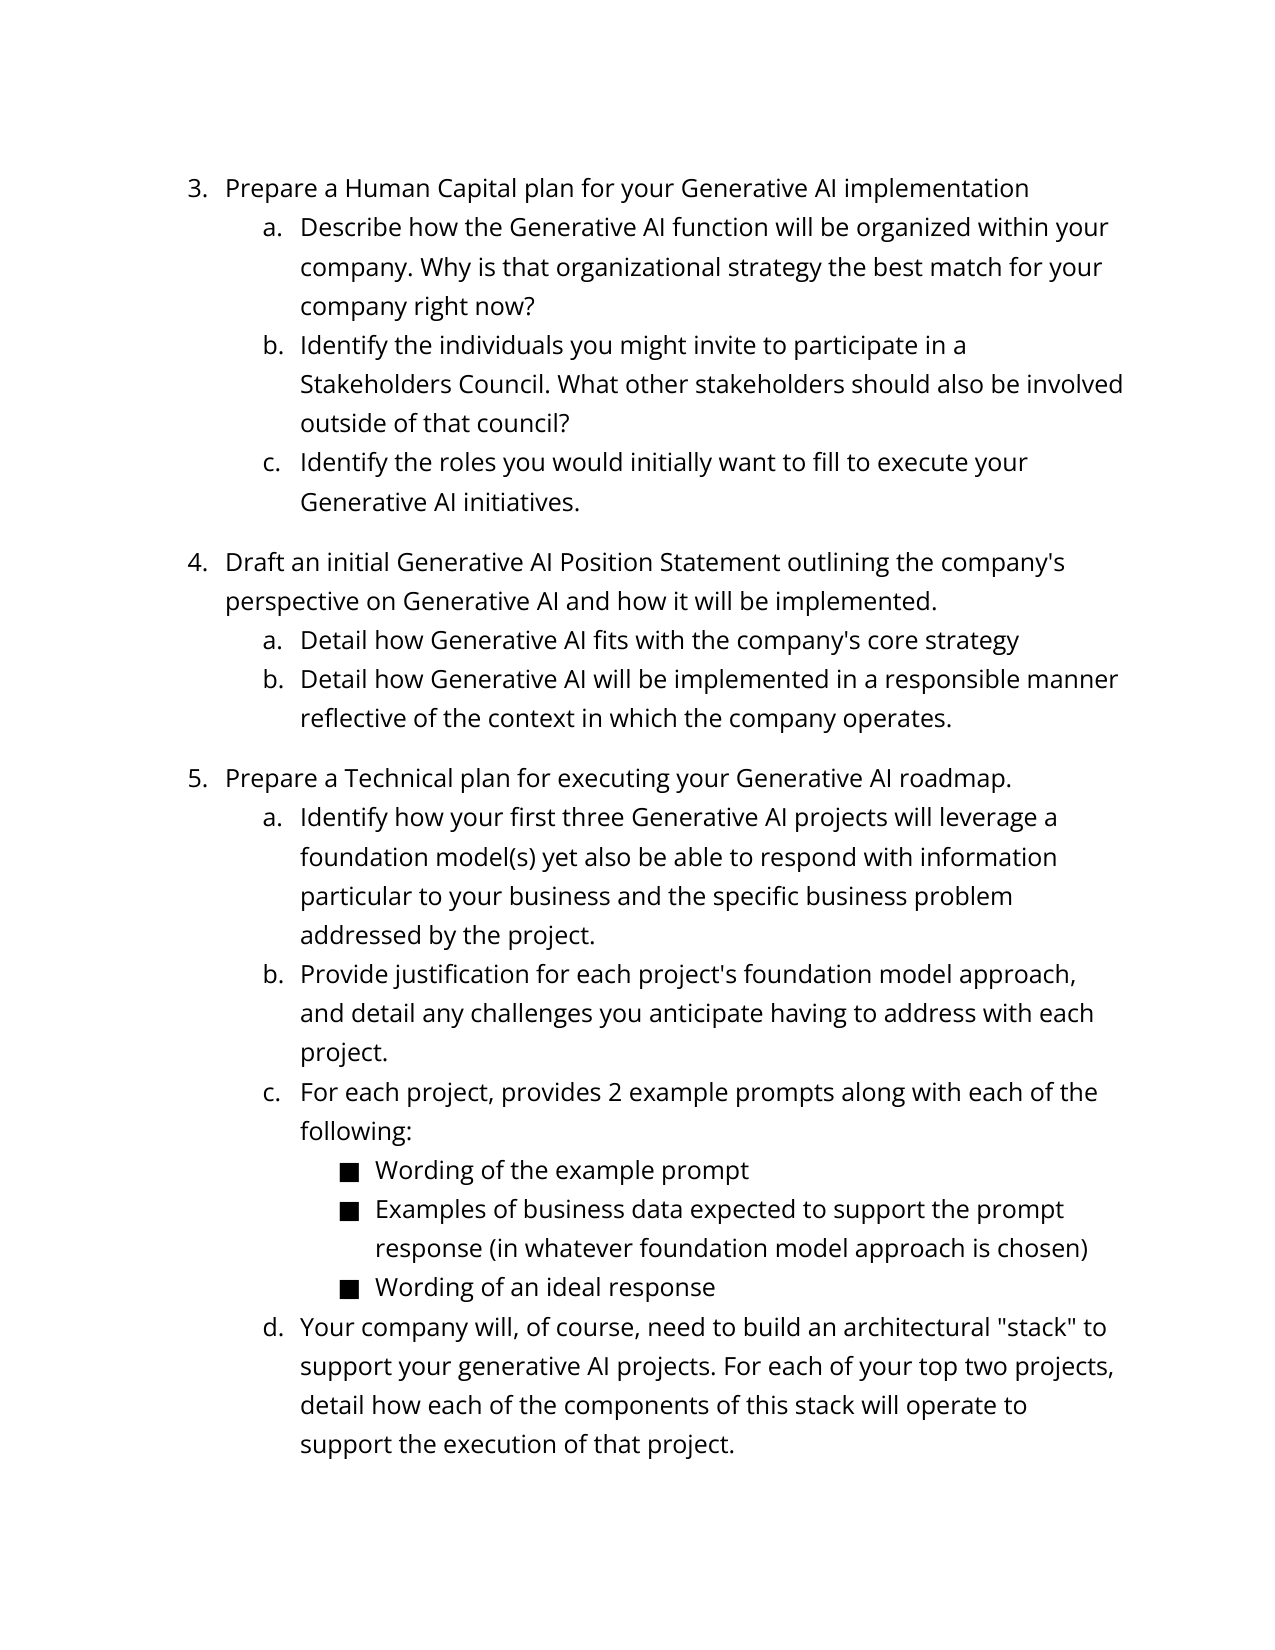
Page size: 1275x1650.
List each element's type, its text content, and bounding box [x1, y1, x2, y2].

list Identify the individuals you might invite to participate in a Stakeholders Council. What other stakeholders should also be involved outside of that council? [262, 327, 1125, 440]
list Wording of the example prompt [337, 1152, 1125, 1187]
list Prepare a Human Capital plan for your Generative AI implementation [187, 171, 1125, 205]
list Identify the roles you would initially want to fill to execute your Generative AI initiatives. [262, 445, 1125, 518]
list For each project, provides 2 example prompts along with each of the following: [262, 1074, 1125, 1147]
list Identify how your first three Generative AI projects will leverage a foundation model(s) yet also be able to respond with information particular to your business and the specific business problem addressed by the project. [262, 800, 1125, 952]
list Prepare a Technical plan for executing your Generative AI roadmap. [187, 761, 1125, 795]
list Detail how Generative AI will be implemented in a responsible manner reflective of the context in which the company operates. [262, 662, 1125, 735]
list Examples of business data expected to support the prompt response (in whatever foundation model approach is chosen) [337, 1192, 1125, 1265]
list Detail how Generative AI fits with the company's core strategy [262, 622, 1125, 657]
list Draft an initial Generative AI Position Statement outlining the company's perspective on Generative AI and how it will be implemented. [187, 544, 1125, 617]
list Describe how the Generative AI function will be organized within your company. Why is that organizational strategy the best match for your company right now? [262, 210, 1125, 322]
list Your company will, of course, need to build an architectural "stack" to support your generative AI projects. For each of your top two projects, detail how each of the components of this stack will operate to support the execution of that project. [262, 1309, 1125, 1461]
list Provide justification for each project's foundation model approach, and detail any challenges you anticipate having to address with each project. [262, 957, 1125, 1069]
list Wording of an ideal response [337, 1270, 1125, 1304]
